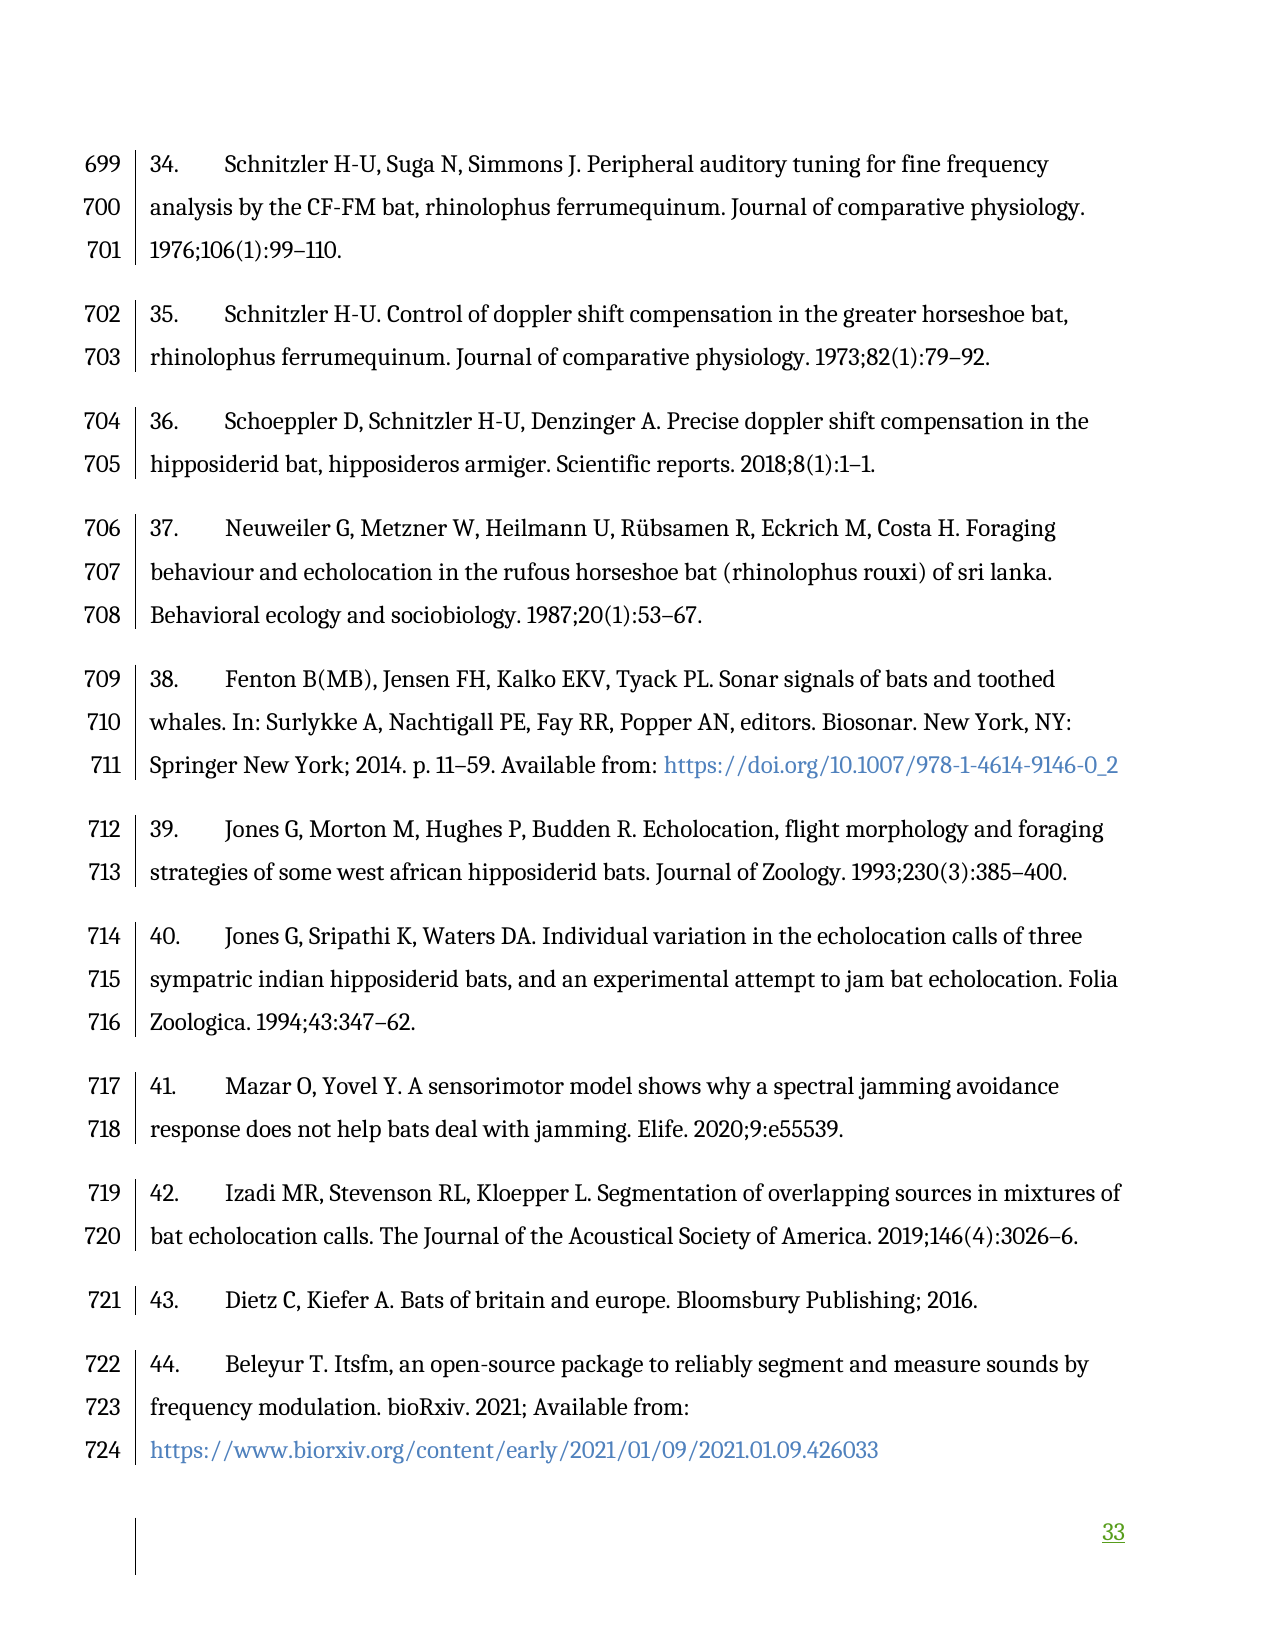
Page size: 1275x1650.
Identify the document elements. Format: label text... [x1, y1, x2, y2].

text 43. Dietz C, Kiefer A. Bats of britain and europe. Bloomsbury Publishing; 2016. [150, 1286, 1125, 1315]
text 38. Fenton B(MB), Jensen FH, Kalko EKV, Tyack PL. Sonar signals of bats and toothed whales. In: Surlykke A, Nachtigall PE, Fay RR, Popper AN, editors. Biosonar. New York, NY: Springer New York; 2014. p. 11–59. Available from: https://doi.org/10.1007/978-1-4614-9146-0_2 [150, 664, 1125, 779]
text 36. Schoeppler D, Schnitzler H-U, Denzinger A. Precise doppler shift compensation in the hipposiderid bat, hipposideros armiger. Scientific reports. 2018;8(1):1–1. [150, 407, 1125, 479]
text 40. Jones G, Sripathi K, Waters DA. Individual variation in the echolocation calls of three sympatric indian hipposiderid bats, and an experimental attempt to jam bat echolocation. Folia Zoologica. 1994;43:347–62. [150, 922, 1125, 1037]
text 41. Mazar O, Yovel Y. A sensorimotor model shows why a spectral jamming avoidance response does not help bats deal with jamming. Elife. 2020;9:e55539. [150, 1072, 1125, 1144]
text 42. Izadi MR, Stevenson RL, Kloepper L. Segmentation of overlapping sources in mixtures of bat echolocation calls. The Journal of the Acoustical Society of America. 2019;146(4):3026–6. [150, 1179, 1125, 1251]
text 44. Beleyur T. Itsfm, an open-source package to reliably segment and measure sounds by frequency modulation. bioRxiv. 2021; Available from: https://www.biorxiv.org/content/early/2021/01/09/2021.01.09.426033 [150, 1350, 1125, 1465]
text 37. Neuweiler G, Metzner W, Heilmann U, Rübsamen R, Eckrich M, Costa H. Foraging behaviour and echolocation in the rufous horseshoe bat (rhinolophus rouxi) of sri lanka. Behavioral ecology and sociobiology. 1987;20(1):53–67. [150, 514, 1125, 629]
text 34. Schnitzler H-U, Suga N, Simmons J. Peripheral auditory tuning for fine frequency analysis by the CF-FM bat, rhinolophus ferrumequinum. Journal of comparative physiology. 1976;106(1):99–110. [150, 150, 1125, 265]
text 39. Jones G, Morton M, Hughes P, Budden R. Echolocation, flight morphology and foraging strategies of some west african hipposiderid bats. Journal of Zoology. 1993;230(3):385–400. [150, 815, 1125, 887]
text 35. Schnitzler H-U. Control of doppler shift compensation in the greater horseshoe bat, rhinolophus ferrumequinum. Journal of comparative physiology. 1973;82(1):79–92. [150, 300, 1125, 372]
